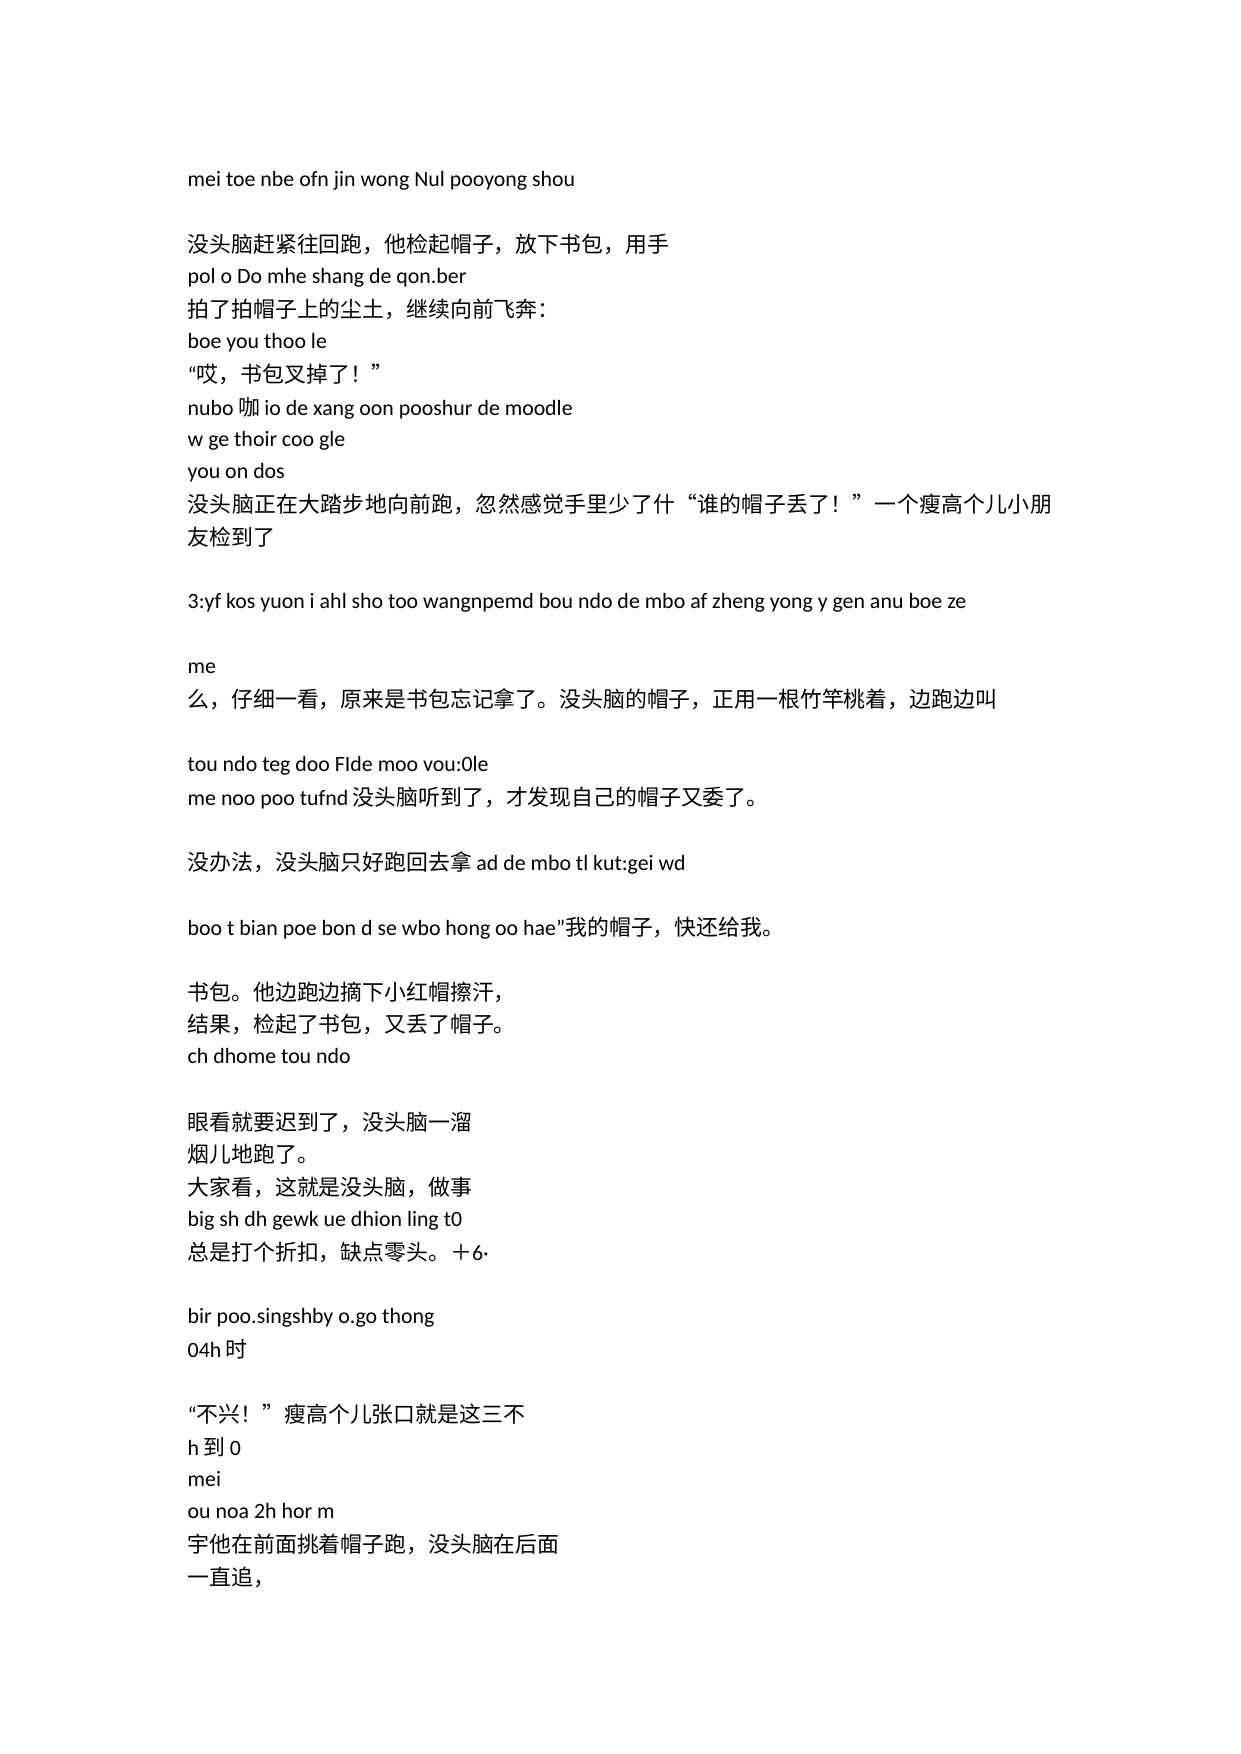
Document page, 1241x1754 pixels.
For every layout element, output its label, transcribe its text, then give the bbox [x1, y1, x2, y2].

text boo t bian poe bon d se wbo hong oo hae”我的帽子，快还给我。 [187, 909, 1053, 942]
text 么，仔细一看，原来是书包忘记拿了。没头脑的帽子，正用一根竹竿桃着，边跑边叫 [187, 682, 1053, 714]
text 一直追， [187, 1559, 1053, 1592]
text nubo咖io de xang oon pooshur de moodle [187, 389, 1053, 422]
text 没头脑正在大踏步地向前跑，忽然感觉手里少了什“谁的帽子丢了！”一个瘦高个儿小朋友检到了 [187, 487, 1053, 552]
text me noo poo tufnd没头脑听到了，才发现自己的帽子又委了。 [187, 779, 1053, 812]
text 烟儿地跑了。 [187, 1137, 1053, 1169]
text h到0 [187, 1429, 1053, 1462]
text ch dhome tou ndo [187, 1039, 1053, 1072]
text 总是打个折扣，缺点零头。＋6· [187, 1234, 1053, 1267]
text big sh dh gewk ue dhion ling t0 [187, 1202, 1053, 1234]
text you on dos [187, 454, 1053, 487]
text 04h时 [187, 1332, 1053, 1364]
text 宇他在前面挑着帽子跑，没头脑在后面 [187, 1527, 1053, 1559]
text 3:yf kos yuon i ahl sho too wangnpemd bou ndo de mbo af zheng yong y gen anu boe ze [187, 584, 1053, 617]
text 大家看，这就是没头脑，做事 [187, 1169, 1053, 1202]
text 拍了拍帽子上的尘土，继续向前飞奔： [187, 292, 1053, 324]
text 眼看就要迟到了，没头脑一溜 [187, 1104, 1053, 1137]
text mei toe nbe ofn jin wong Nul pooyong shou [187, 162, 1053, 194]
text “不兴！”瘦高个儿张口就是这三不 [187, 1397, 1053, 1429]
text me [187, 649, 1053, 682]
text boe you thoo le [187, 324, 1053, 357]
text ou noa 2h hor m [187, 1494, 1053, 1527]
text 没办法，没头脑只好跑回去拿ad de mbo tl kut:gei wd [187, 844, 1053, 877]
text “哎，书包叉掉了！” [187, 357, 1053, 389]
text tou ndo teg doo FIde moo vou:0le [187, 747, 1053, 779]
text w ge thoir coo gle [187, 422, 1053, 454]
text 书包。他边跑边摘下小红帽擦汗， [187, 974, 1053, 1007]
text pol o Do mhe shang de qon.ber [187, 259, 1053, 292]
text 没头脑赶紧往回跑，他检起帽子，放下书包，用手 [187, 227, 1053, 259]
text mei [187, 1462, 1053, 1494]
text 结果，检起了书包，又丢了帽子。 [187, 1007, 1053, 1039]
text bir poo.singshby o.go thong [187, 1299, 1053, 1332]
